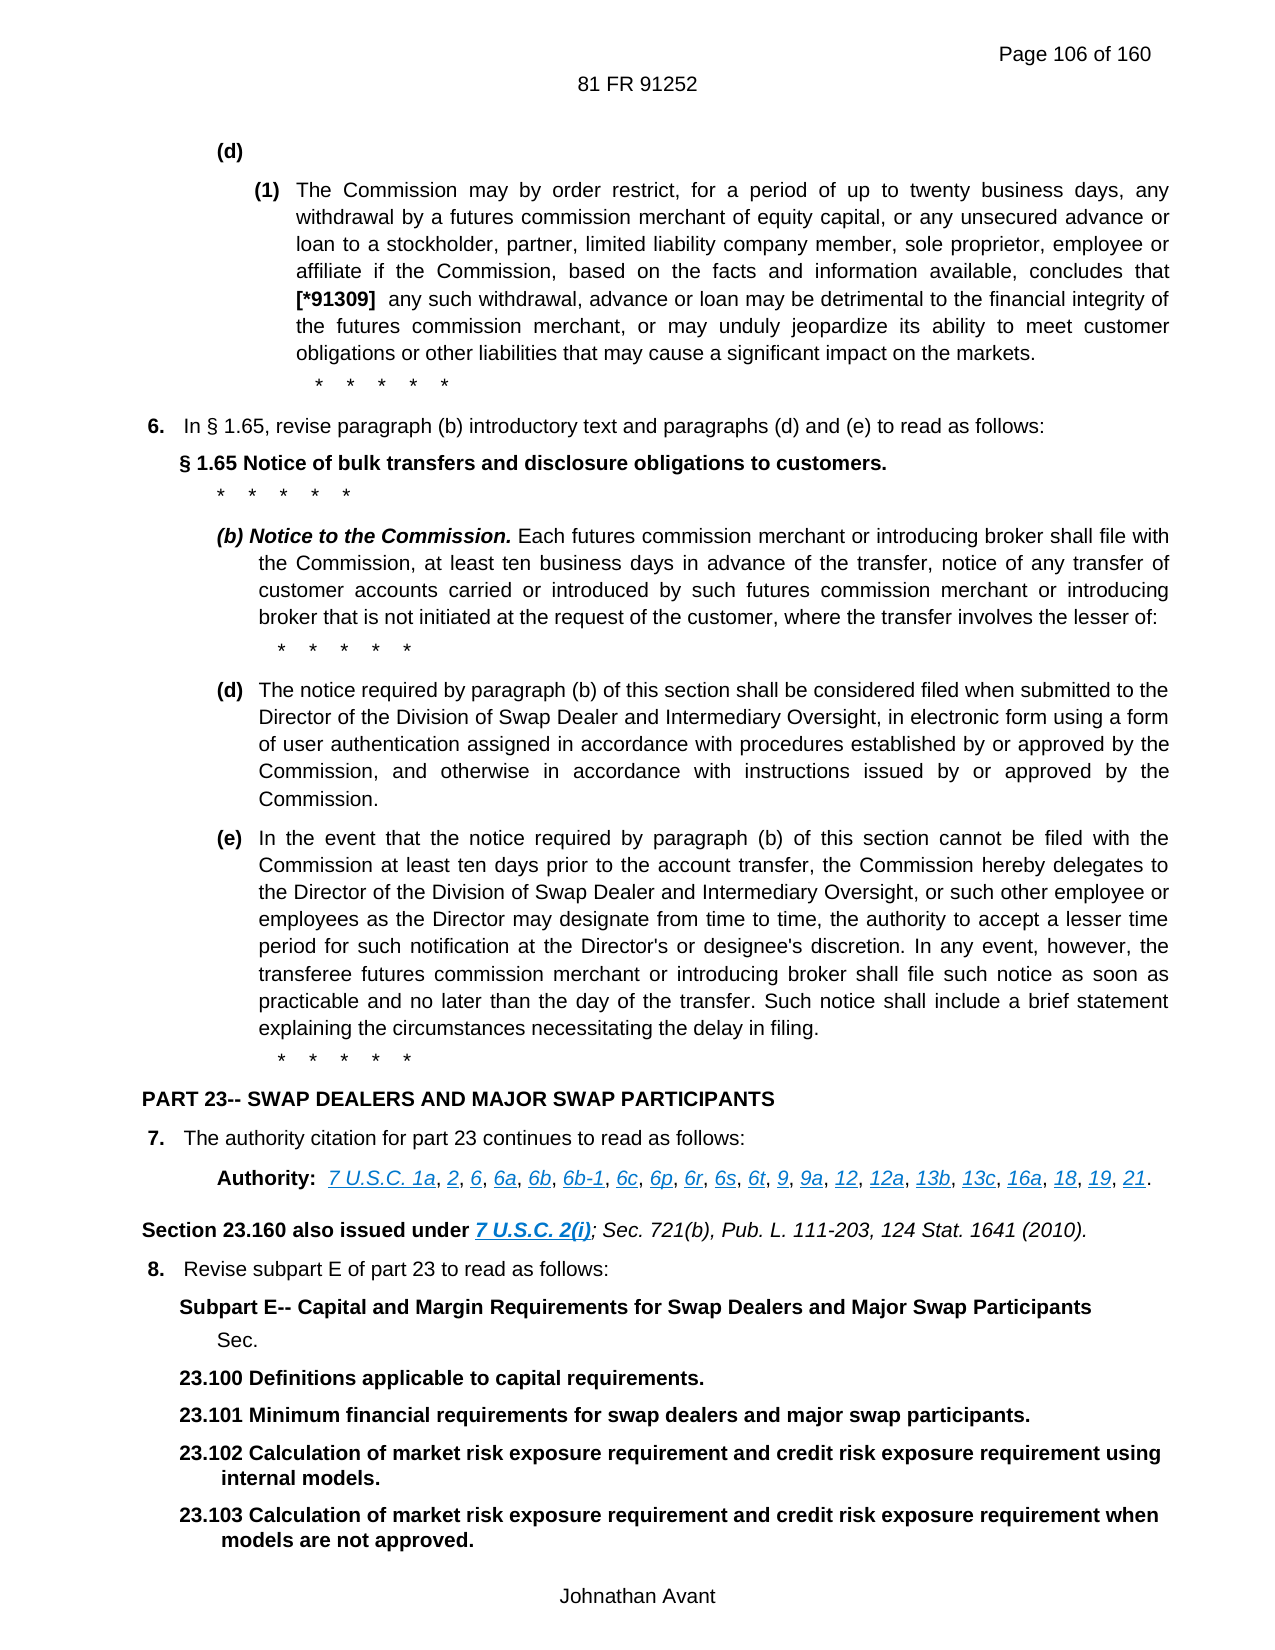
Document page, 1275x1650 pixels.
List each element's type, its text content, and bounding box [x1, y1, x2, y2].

list Revise subpart E of part 23 to read as follows: [142, 1254, 1171, 1281]
text Authority: 7 U.S.C. 1a, 2, 6, 6a, 6b, 6b-1, 6c, 6p, 6r, 6s, 6t, 9, 9a, 12, 12a, 13b, 13c, 16a, 18, 19, 21. [217, 1162, 1171, 1189]
list isk exposure requirement and credit risk exposure requirement when models are not approved. [179, 1502, 1171, 1552]
list The authority citation for part 23 continues to read as follows: [142, 1123, 1171, 1150]
text * * * * * [254, 635, 1171, 662]
text * * * * * [292, 371, 1171, 398]
text * * * * * [217, 481, 1171, 508]
list isk exposure requirement and credit risk exposure requirement using internal models. [179, 1439, 1171, 1489]
list OR SWAP PARTICIPANTS [142, 1085, 1171, 1110]
list The Commission may by order restrict, for a period of up to twenty business days, any withdrawal by a futures commission merchant of equity capital, or any unsecured advance or loan to a stockholder, partner, limited liability company member, sole proprietor, employee or affiliate if the Commission, based on the facts and information available, concludes that [*91309] any such withdrawal, advance or loan may be detrimental to the financial integrity of the futures commission merchant, or may unduly jeopardize its ability to meet customer obligations or other liabilities that may cause a significant impact on the markets. [254, 175, 1171, 364]
list In § 1.65, revise paragraph (b) introductory text and paragraphs (d) and (e) to read as follows: [142, 410, 1171, 437]
list Each futures commission merchant or introducing broker shall file with the Commission, at least ten business days in advance of the transfer, notice of any transfer of customer accounts carried or introduced by such futures commission merchant or introducing broker that is not initiated at the request of the customer, where the transfer involves the lesser of: [217, 521, 1171, 629]
list rements for swap dealers and major swap participants. [179, 1402, 1171, 1427]
list er 7 U.S.C. 2(i); Sec. 721(b), Pub. L. 111-203, 124 Stat. 1641 (2010). [142, 1214, 1171, 1242]
list In the event that the notice required by paragraph (b) of this section cannot be filed with the Commission at least ten days prior to the account transfer, the Commission hereby delegates to the Director of the Division of Swap Dealer and Intermediary Oversight, or such other employee or employees as the Director may designate from time to time, the authority to accept a lesser time period for such notification at the Director's or designee's discretion. In any event, however, the transferee futures commission merchant or introducing broker shall file such notice as soon as practicable and no later than the day of the transfer. Such notice shall include a brief statement explaining the circumstances necessitating the delay in filing. [217, 823, 1171, 1039]
list s and disclosure obligations to customers. [179, 450, 1171, 475]
list Requirements for Swap Dealers and Major Swap Participants [179, 1294, 1171, 1319]
list to capital requirements. [179, 1364, 1171, 1389]
text * * * * * [254, 1046, 1171, 1073]
list The notice required by paragraph (b) of this section shall be considered filed when submitted to the Director of the Division of Swap Dealer and Intermediary Oversight, in electronic form using a form of user authentication assigned in accordance with procedures established by or approved by the Commission, and otherwise in accordance with instructions issued by or approved by the Commission. [217, 675, 1171, 810]
text Sec. [217, 1325, 1171, 1352]
